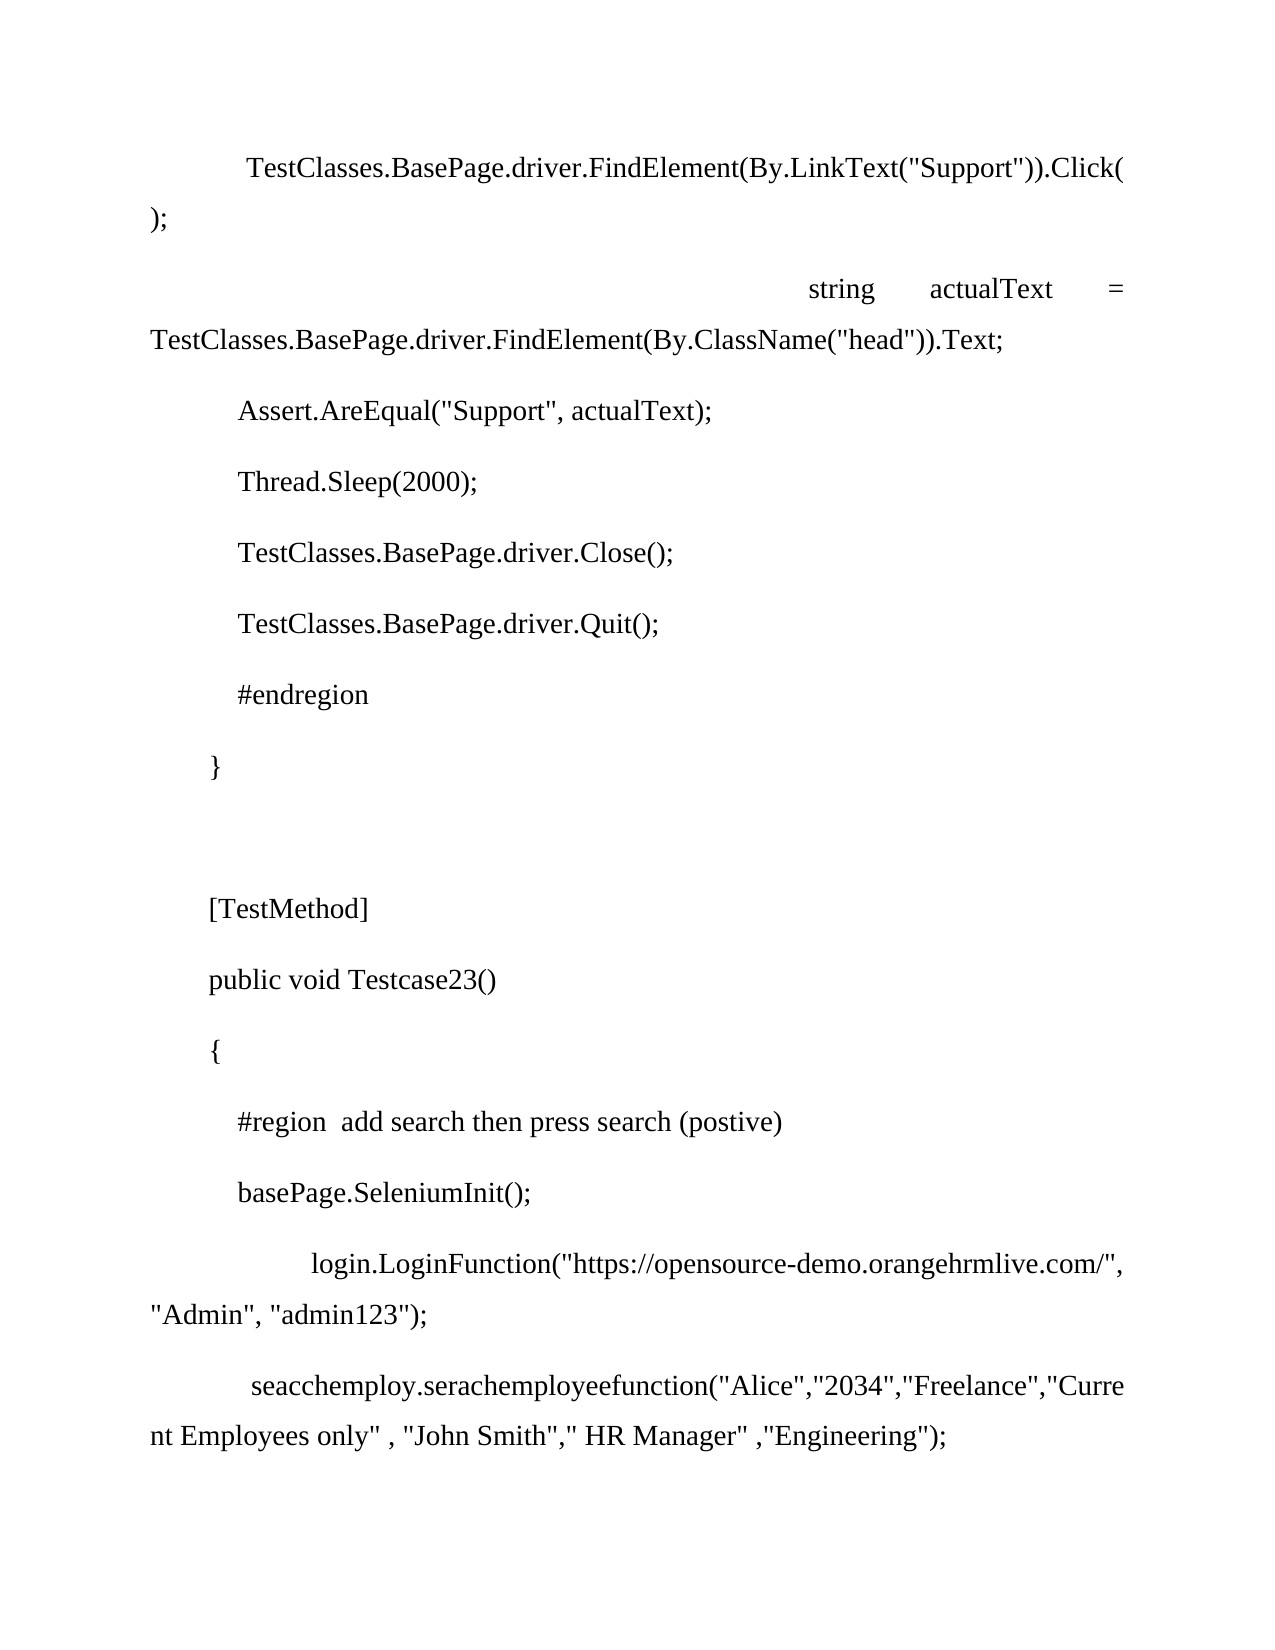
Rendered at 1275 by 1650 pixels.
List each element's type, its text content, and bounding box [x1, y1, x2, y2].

text TestClasses.BasePage.driver.Quit(); [150, 606, 1125, 640]
text basePage.SeleniumInit(); [150, 1176, 1125, 1209]
text Assert.AreEqual("Support", actualText); [150, 393, 1125, 426]
text public void Testcase23() [150, 962, 1125, 996]
text } [150, 749, 1125, 782]
text seacchemploy.serachemployeefunction("Alice","2034","Freelance","Current Employees only" , "John Smith"," HR Manager" ,"Engineering"); [150, 1368, 1125, 1452]
text [TestMethod] [150, 891, 1125, 924]
text string actualText = TestClasses.BasePage.driver.FindElement(By.ClassName("head")).Text; [150, 271, 1125, 355]
text TestClasses.BasePage.driver.Close(); [150, 535, 1125, 569]
text #region add search then press search (postive) [150, 1104, 1125, 1138]
text Thread.Sleep(2000); [150, 464, 1125, 498]
text { [150, 1033, 1125, 1067]
text TestClasses.BasePage.driver.FindElement(By.LinkText("Support")).Click(); [150, 150, 1125, 234]
text #endregion [150, 677, 1125, 711]
text login.LoginFunction("https://opensource-demo.orangehrmlive.com/", "Admin", "admin123"); [150, 1247, 1125, 1331]
